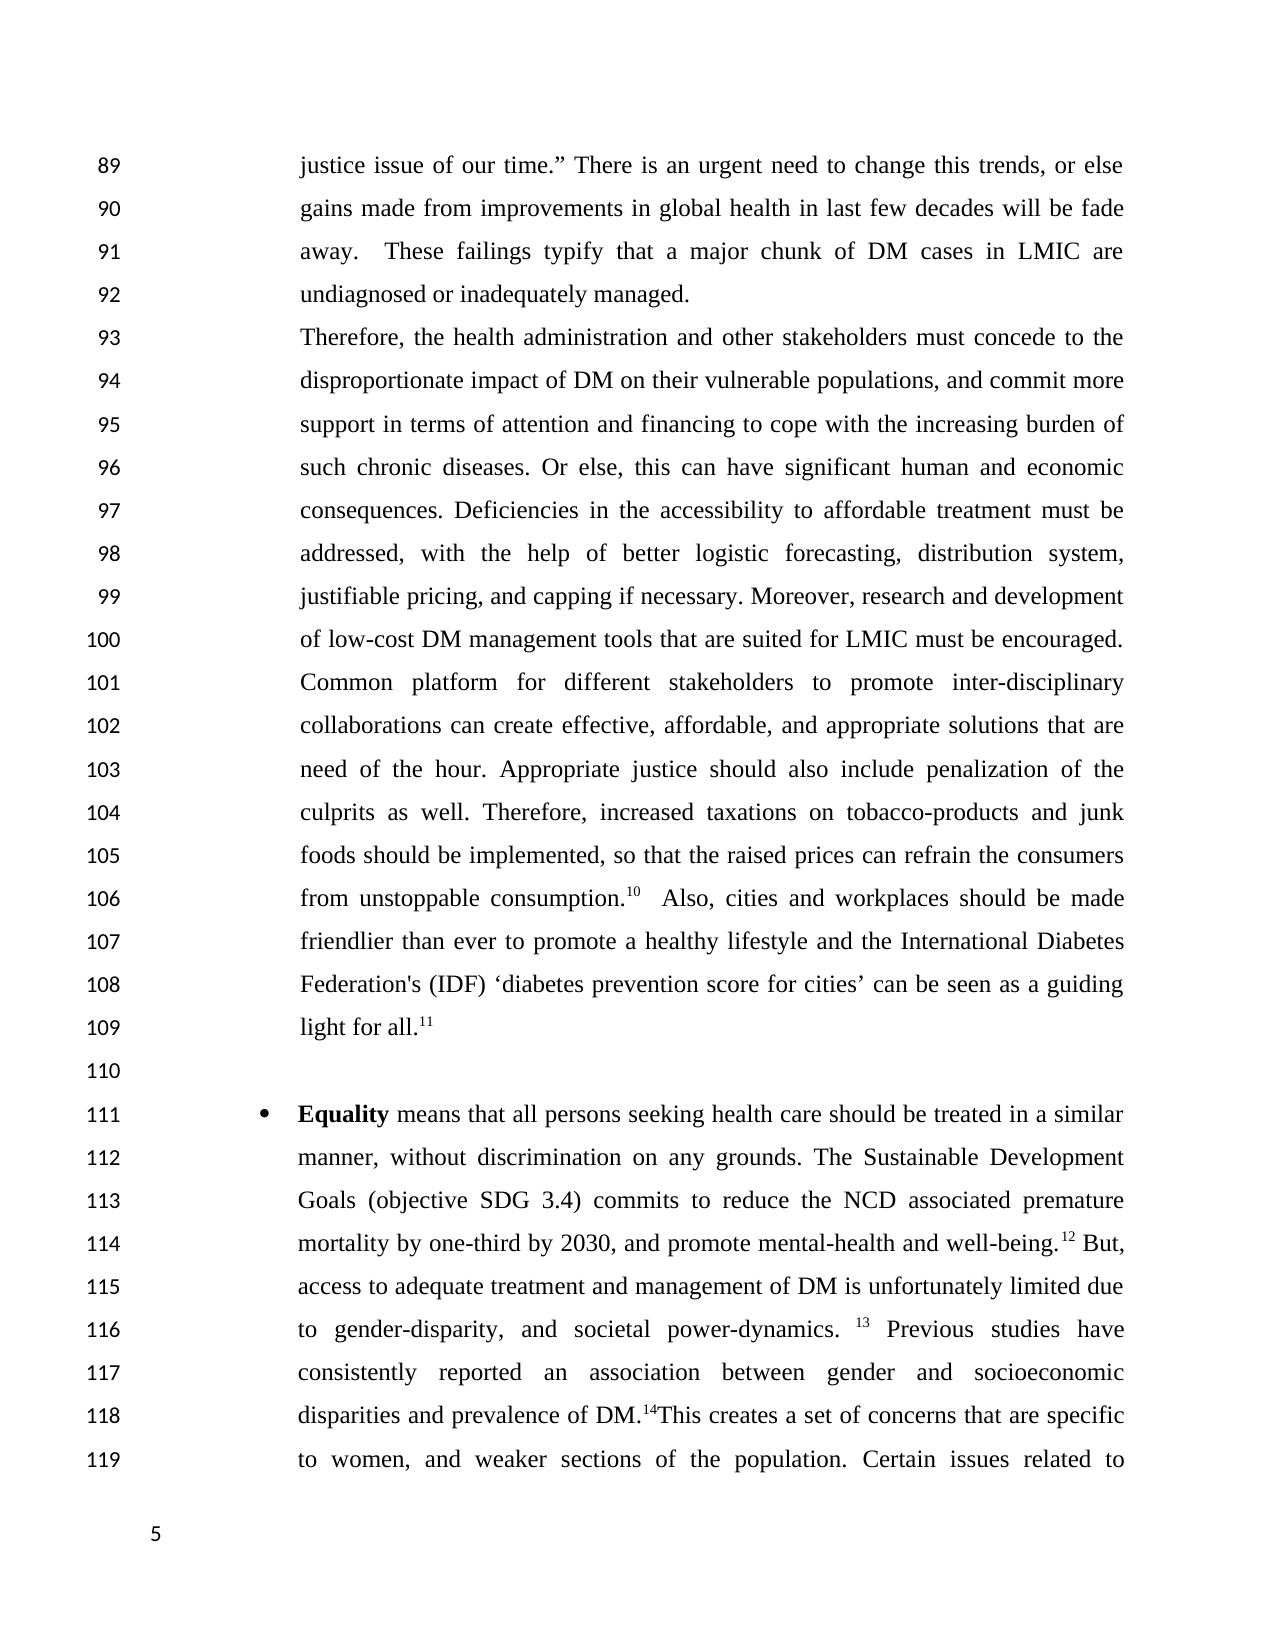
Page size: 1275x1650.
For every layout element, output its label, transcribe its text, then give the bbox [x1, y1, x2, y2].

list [262, 150, 1125, 308]
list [260, 1099, 1125, 1472]
list Therefore, the health administration and other stakeholders must concede to the disproportionate impact of DM on their vulnerable populations, and commit more support in terms of attention and financing to cope with the increasing burden of such chronic diseases. Or else, this can have significant human and economic consequences. Deficiencies in the accessibility to affordable treatment must be addressed, with the help of better logistic forecasting, distribution system, justifiable pricing, and capping if necessary. Moreover, research and development of low-cost DM management tools that are suited for LMIC must be encouraged. Common platform for different stakeholders to promote inter-disciplinary collaborations can create effective, affordable, and appropriate solutions that are need of the hour. Appropriate justice should also include penalization of the culprits as well. Therefore, increased taxations on tobacco-products and junk foods should be implemented, so that the raised prices can refrain the consumers from unstoppable consumption. Also, cities and workplaces should be made friendlier than ever to promote a healthy lifestyle and the International Diabetes Federation's (IDF) ‘diabetes prevention score for cities’ can be seen as a guiding light for all. [300, 322, 1125, 1041]
